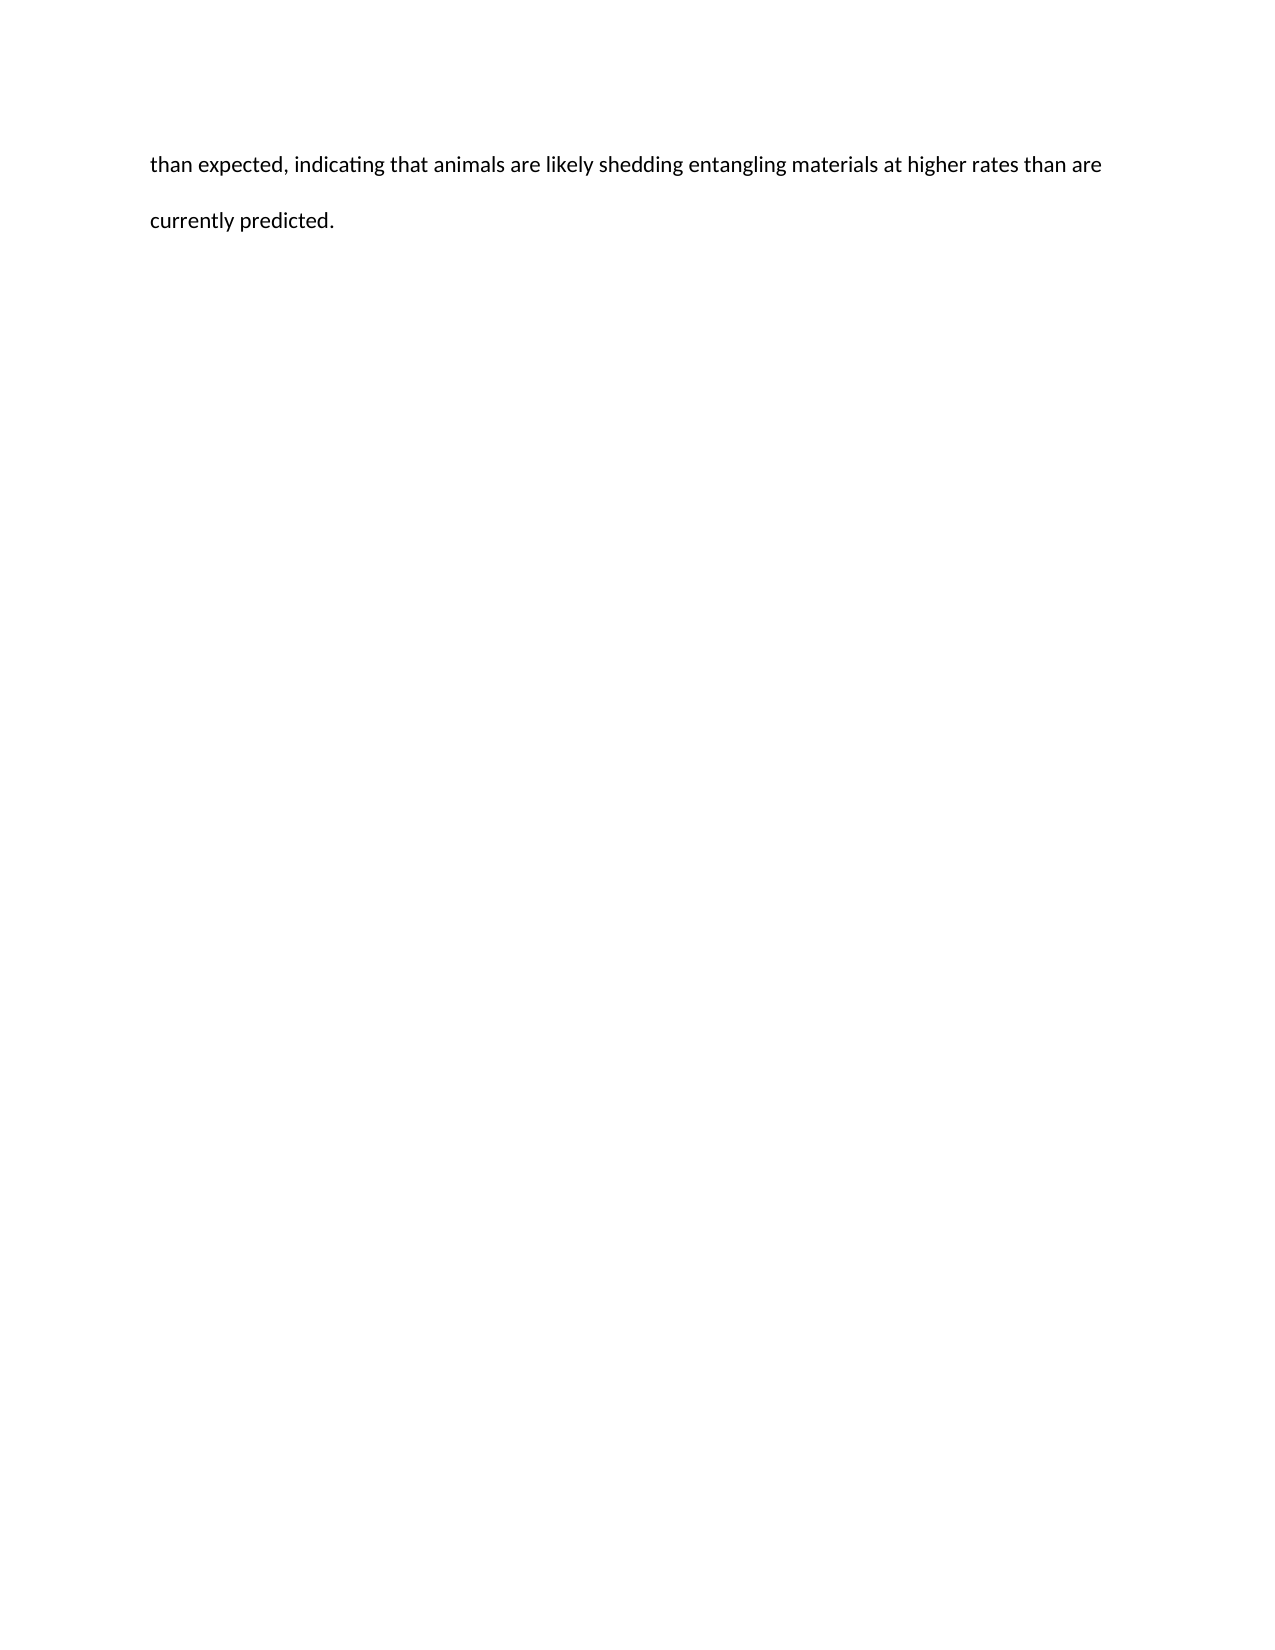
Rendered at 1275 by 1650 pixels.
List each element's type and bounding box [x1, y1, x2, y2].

text [150, 150, 1125, 234]
